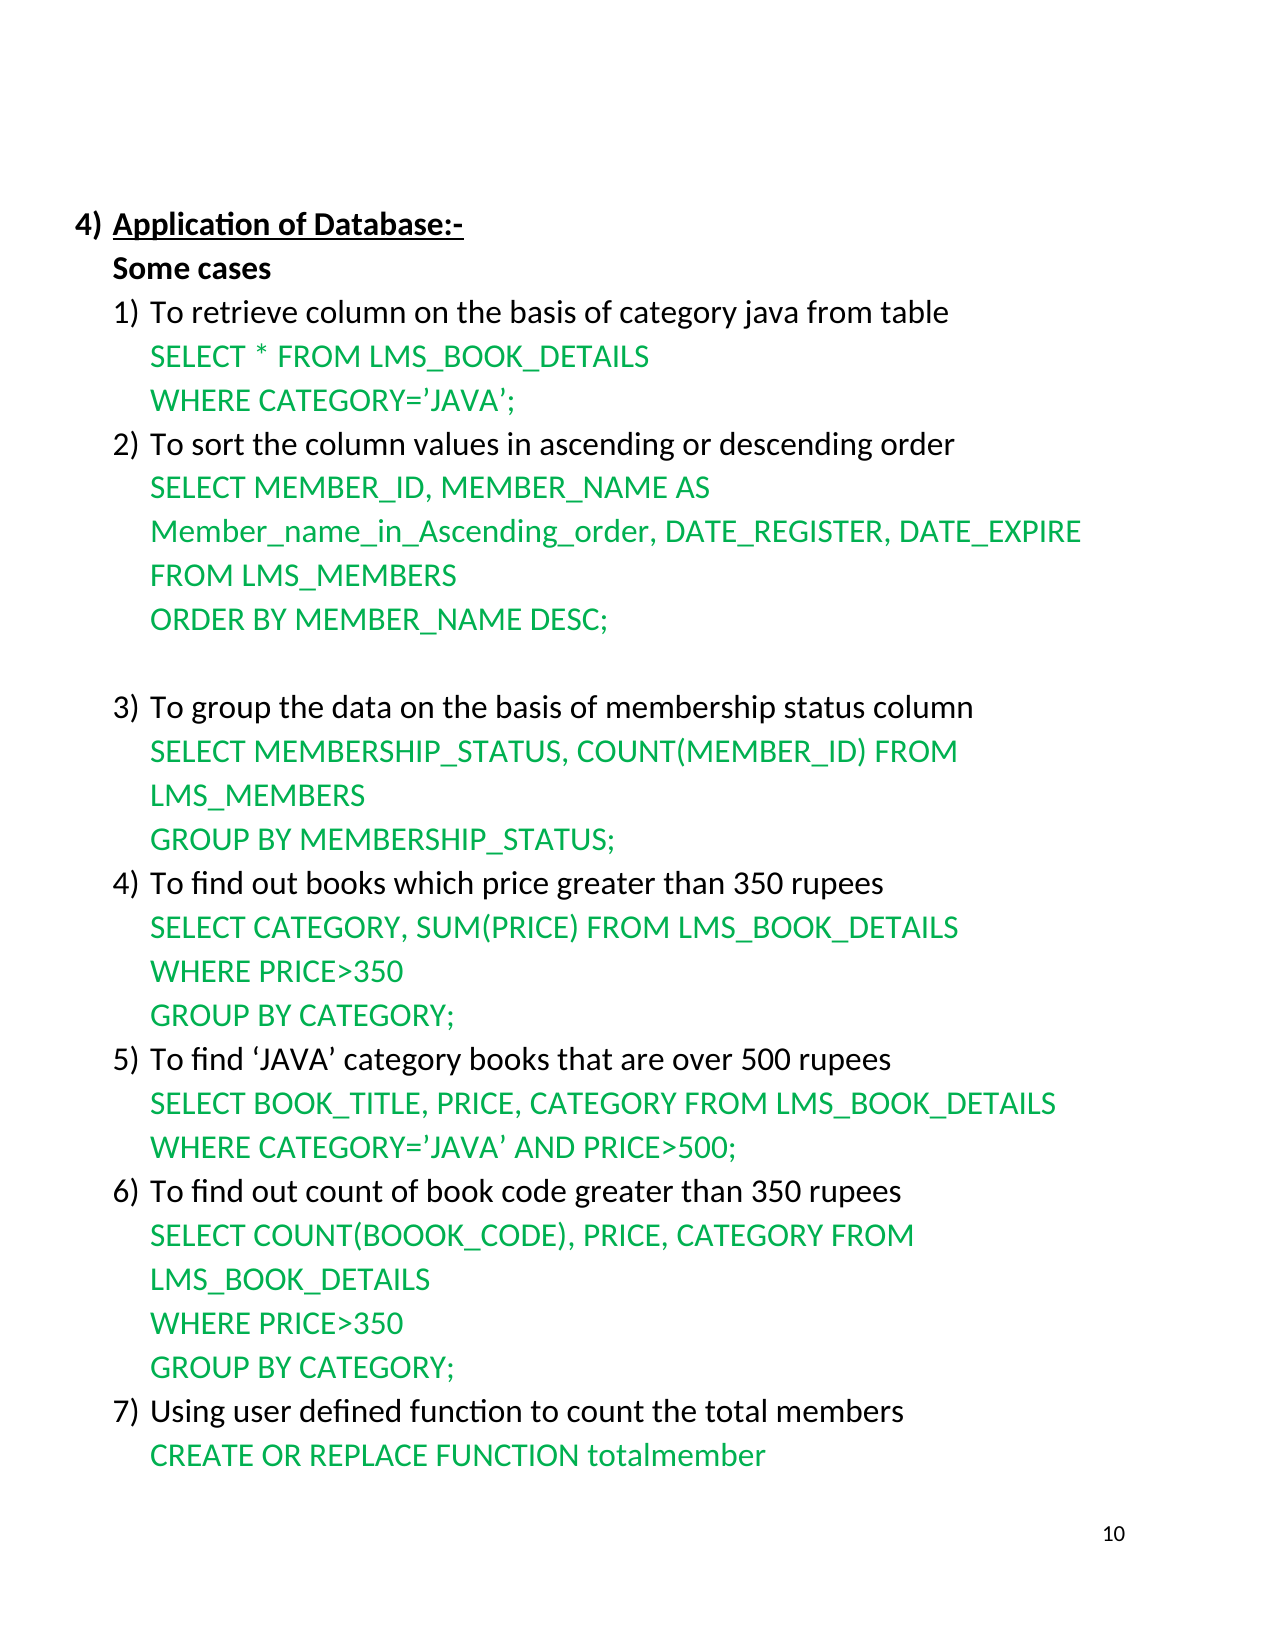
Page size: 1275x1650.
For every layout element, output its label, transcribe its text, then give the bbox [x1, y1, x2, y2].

list SELECT COUNT(BOOOK_CODE), PRICE, CATEGORY FROM LMS_BOOK_DETAILS [150, 1214, 1125, 1298]
list ORDER BY MEMBER_NAME DESC; [150, 598, 1125, 639]
list To sort the column values in ascending or descending order [112, 423, 1125, 463]
list SELECT MEMBERSHIP_STATUS, COUNT(MEMBER_ID) FROM LMS_MEMBERS [150, 730, 1125, 815]
list GROUP BY CATEGORY; [150, 994, 1125, 1035]
list WHERE PRICE>350 [150, 1302, 1125, 1342]
list To group the data on the basis of membership status column [112, 686, 1125, 727]
list WHERE CATEGORY=’JAVA’ AND PRICE>500; [150, 1126, 1125, 1167]
list SELECT CATEGORY, SUM(PRICE) FROM LMS_BOOK_DETAILS [150, 906, 1125, 947]
list WHERE CATEGORY=’JAVA’; [150, 379, 1125, 419]
list To find out books which price greater than 350 rupees [112, 862, 1125, 903]
list Some cases [112, 247, 1125, 287]
list GROUP BY MEMBERSHIP_STATUS; [150, 818, 1125, 859]
list Using user defined function to count the total members [112, 1390, 1125, 1430]
list SELECT MEMBER_ID, MEMBER_NAME AS Member_name_in_Ascending_order, DATE_REGISTER, DATE_EXPIRE [150, 467, 1125, 551]
list To find ‘JAVA’ category books that are over 500 rupees [112, 1038, 1125, 1079]
list SELECT * FROM LMS_BOOK_DETAILS [150, 335, 1125, 375]
list Application of Database:- [75, 203, 1125, 243]
list To retrieve column on the basis of category java from table [112, 291, 1125, 331]
list FROM LMS_MEMBERS [150, 554, 1125, 595]
list To find out count of book code greater than 350 rupees [112, 1170, 1125, 1211]
list CREATE OR REPLACE FUNCTION totalmember [150, 1434, 1125, 1474]
list WHERE PRICE>350 [150, 950, 1125, 991]
list SELECT BOOK_TITLE, PRICE, CATEGORY FROM LMS_BOOK_DETAILS [150, 1082, 1125, 1123]
list GROUP BY CATEGORY; [150, 1346, 1125, 1386]
